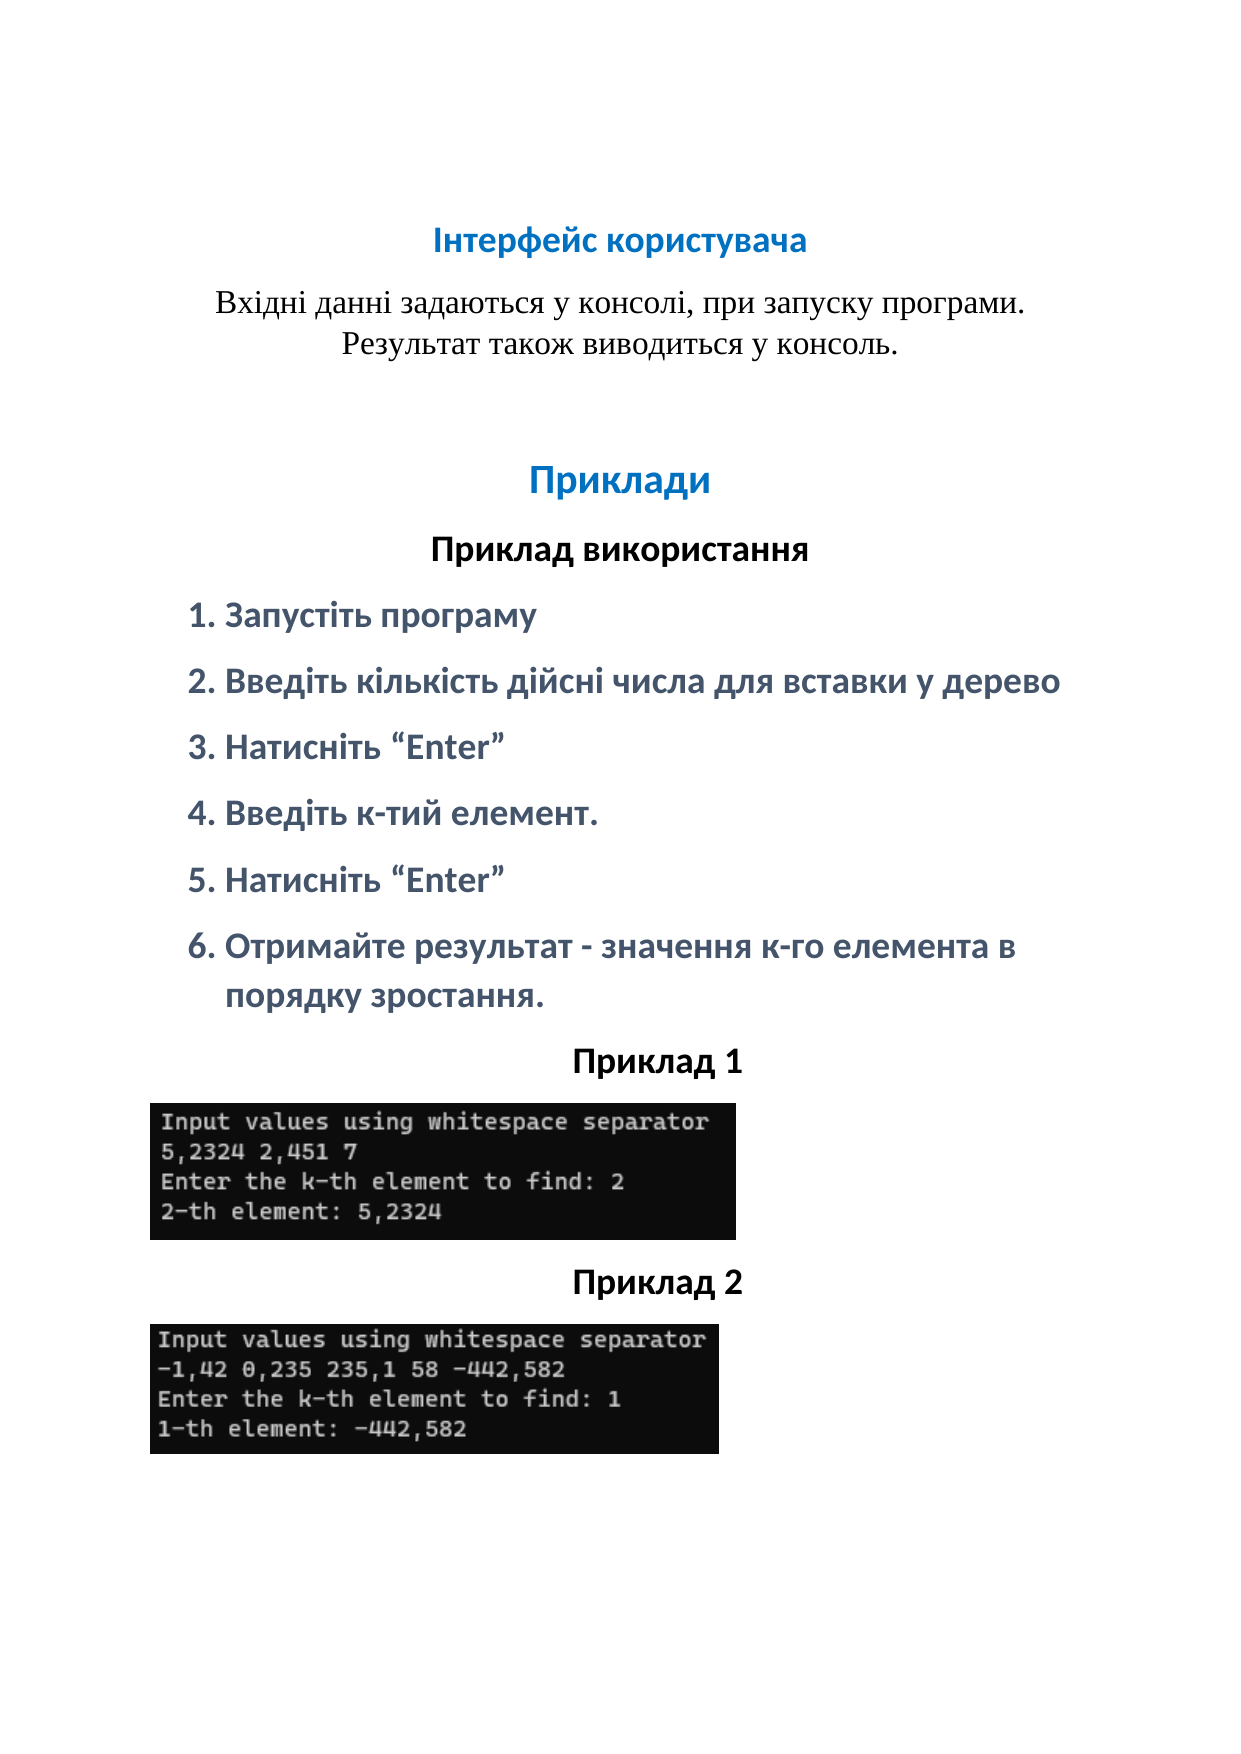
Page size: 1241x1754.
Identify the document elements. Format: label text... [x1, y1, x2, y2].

text Приклад 1 [225, 1037, 1090, 1083]
picture [150, 1324, 719, 1454]
text Приклад використання [150, 525, 1090, 571]
picture [150, 1103, 736, 1240]
list Натисніть “Enter” [187, 723, 1090, 769]
list Введіть к-тий елемент. [187, 789, 1090, 835]
list Введіть кількість дійсні числа для вставки у дерево [187, 657, 1090, 703]
text Інтерфейс користувача [150, 216, 1090, 262]
list Натисніть “Enter” [187, 856, 1090, 901]
text Вхідні данні задаються у консолі, при запуску програми. Результат також виводиться у консоль. [150, 282, 1090, 362]
list Запустіть програму [187, 591, 1090, 637]
text Приклади [150, 453, 1090, 504]
text Приклад 2 [225, 1258, 1090, 1304]
list Отримайте результат - значення к-го елемента в порядку зростання. [187, 922, 1090, 1017]
